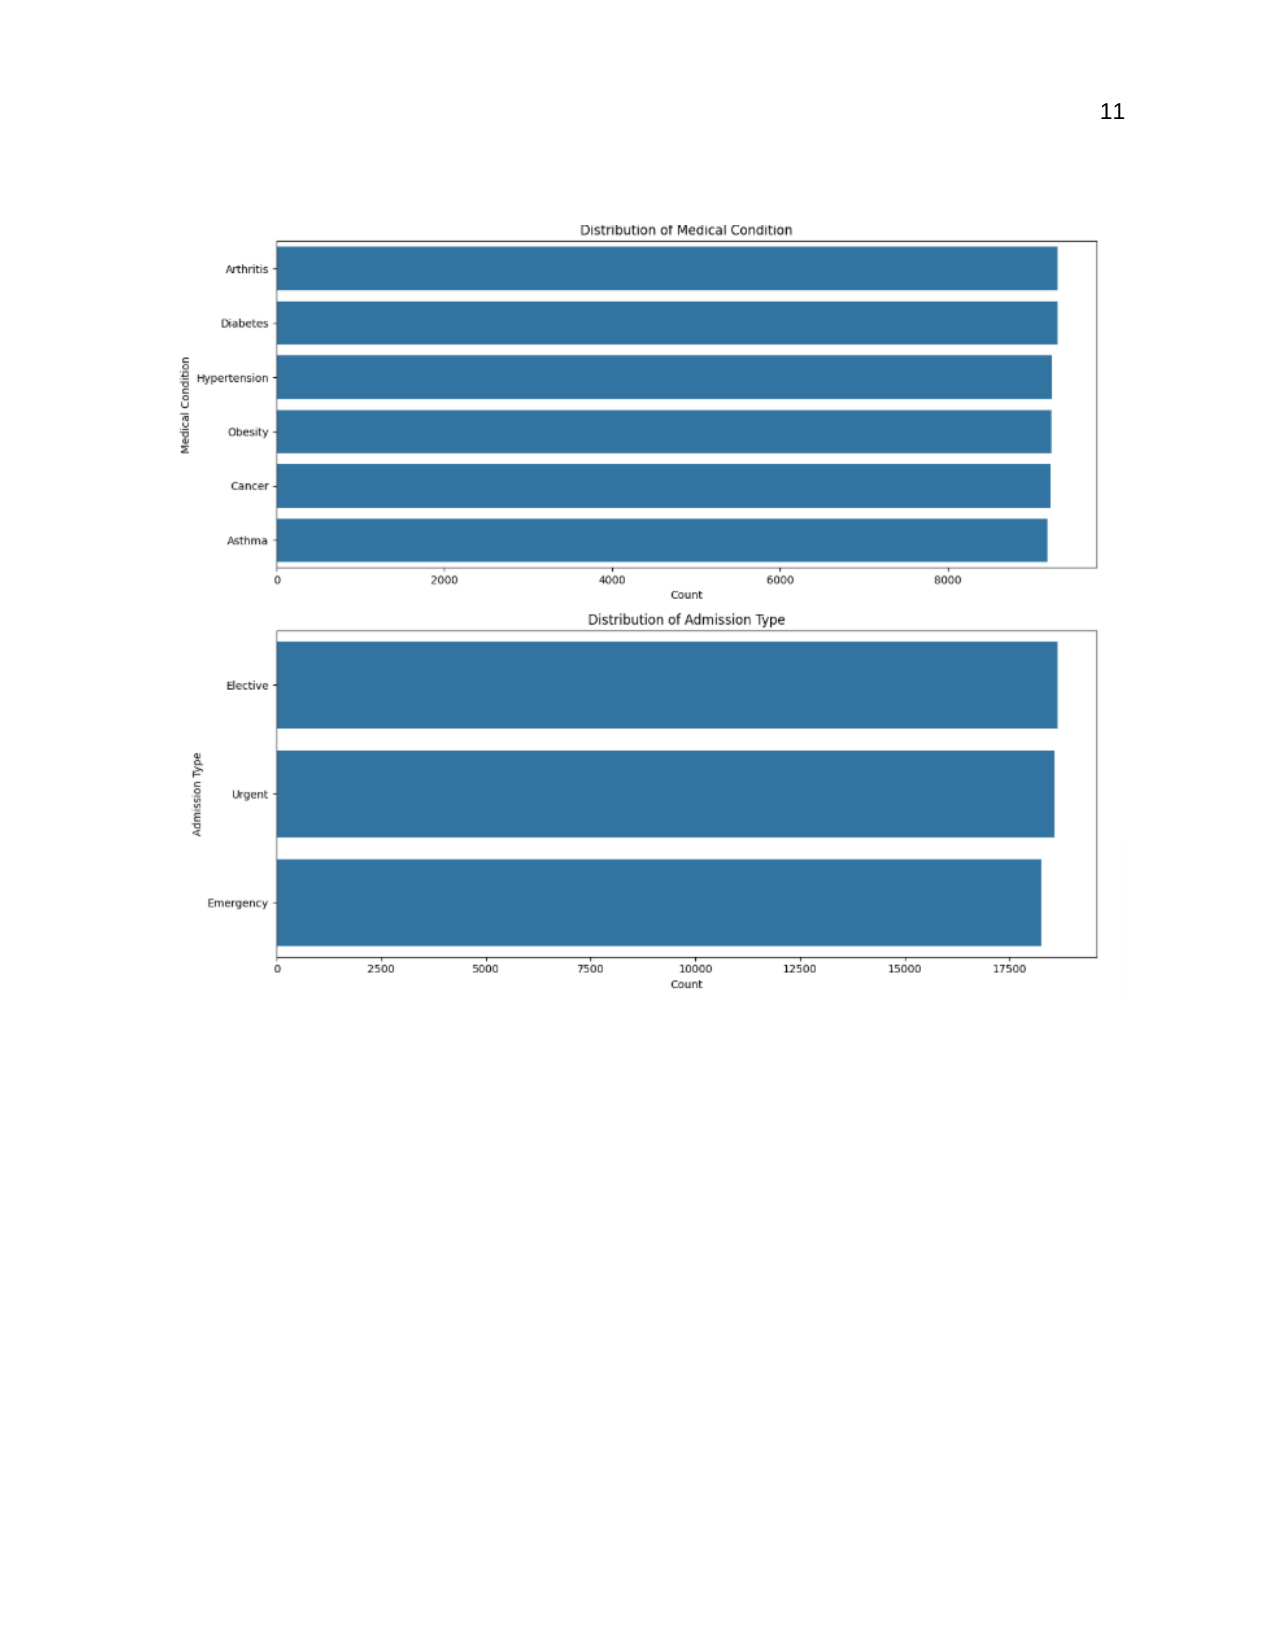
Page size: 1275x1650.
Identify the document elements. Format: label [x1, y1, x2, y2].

picture [150, 225, 1125, 996]
